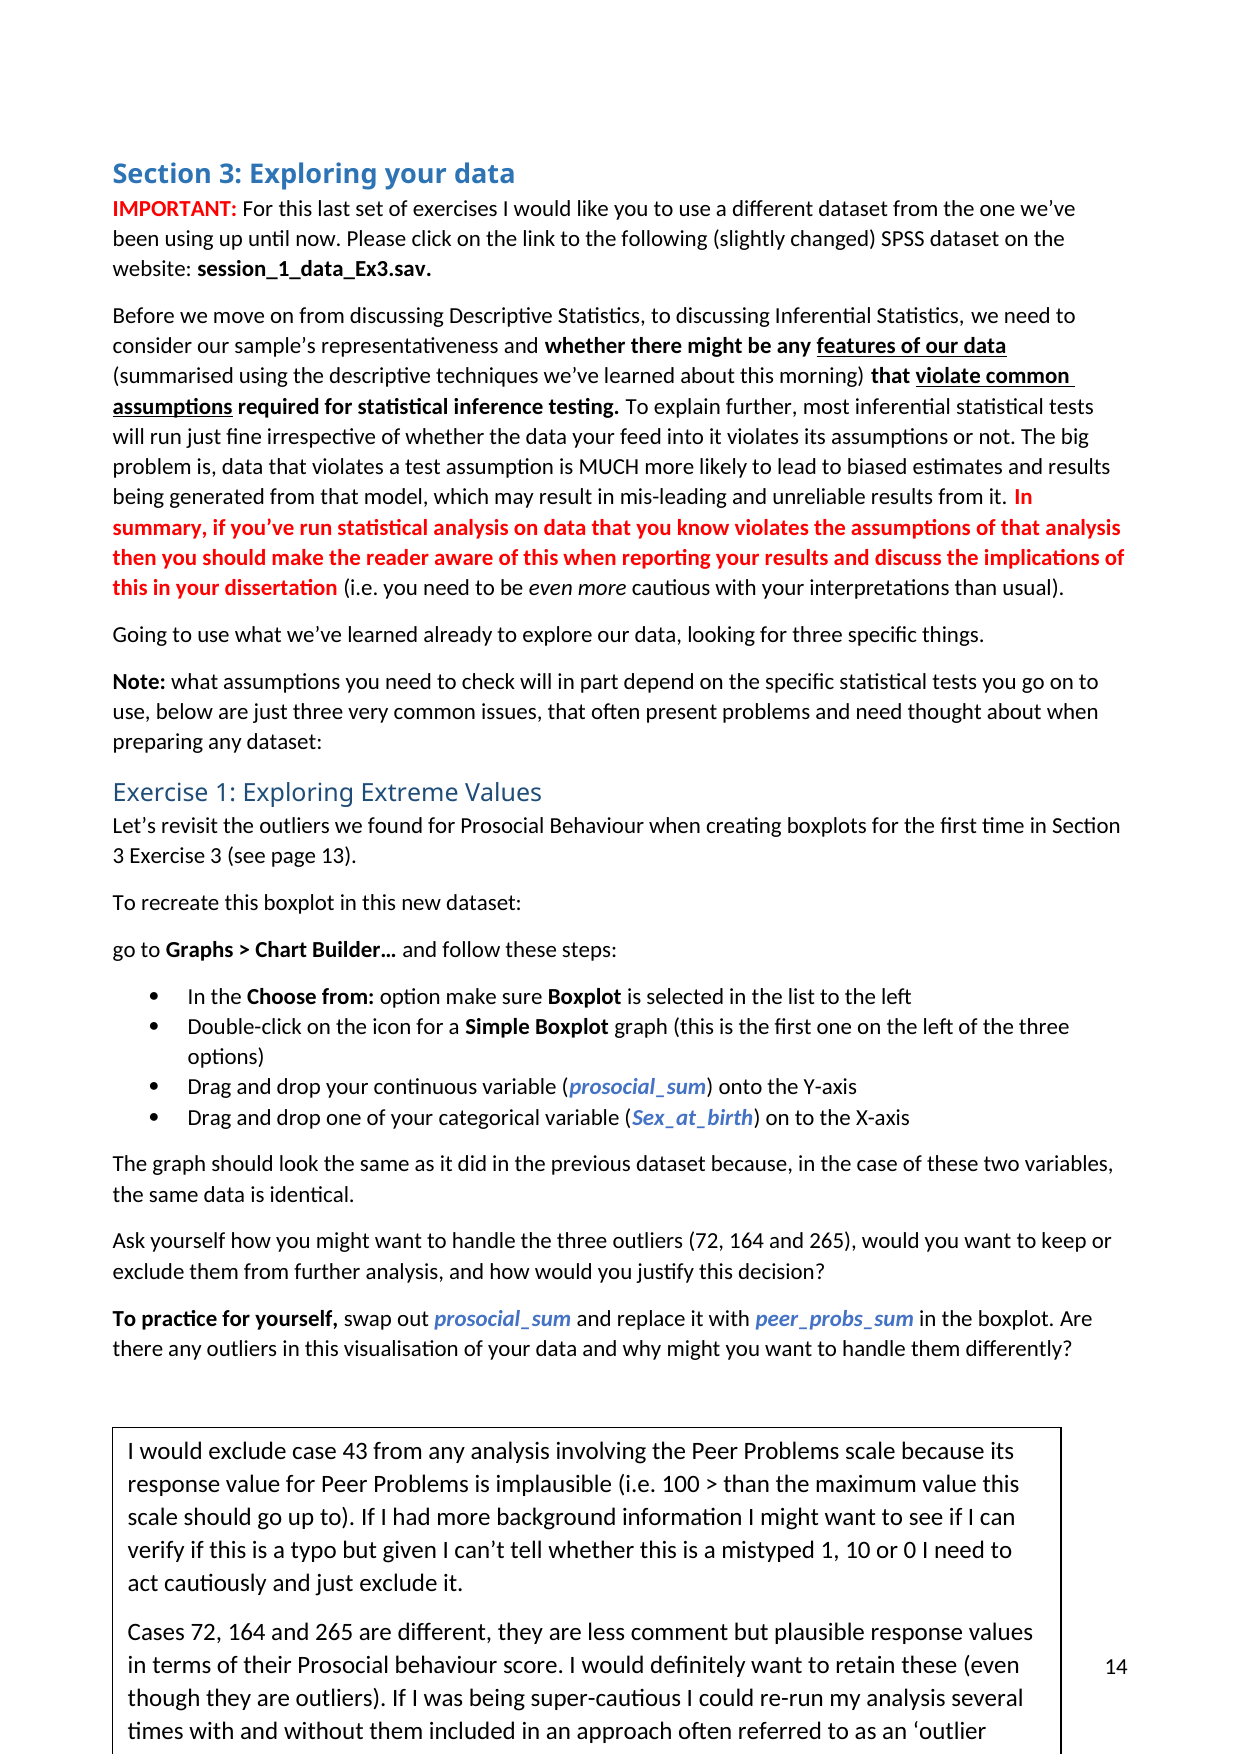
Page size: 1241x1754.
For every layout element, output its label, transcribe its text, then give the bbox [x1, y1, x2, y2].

text Ask yourself how you might want to handle the three outliers (72, 164 and 265), would you want to keep or exclude them from further analysis, and how would you justify this decision? [112, 1227, 1128, 1285]
text Let’s revisit the outliers we found for Prosocial Behaviour when creating boxplots for the first time in Section 3 Exercise 3 (see page 13). [112, 811, 1128, 869]
subtitle Section 3: Exploring your data [112, 154, 1128, 191]
text To recreate this boxplot in this new dataset: [112, 888, 1128, 916]
list Double-click on the icon for a Simple Boxplot graph (this is the first one on the left of the three options) [150, 1012, 1128, 1070]
text Going to use what we’ve learned already to explore our data, looking for three specific things. [112, 620, 1128, 648]
text go to Graphs > Chart Builder… and follow these steps: [112, 935, 1128, 963]
list Drag and drop one of your categorical variable (Sex_at_birth) on to the X-axis [150, 1103, 1128, 1131]
text IMPORTANT: For this last set of exercises I would like you to use a different dataset from the one we’ve been using up until now. Please click on the link to the following (slightly changed) SPSS dataset on the website: session_1_data_Ex3.sav. [112, 194, 1128, 282]
list Drag and drop your continuous variable (prosocial_sum) onto the Y-axis [150, 1072, 1128, 1100]
text Before we move on from discussing Descriptive Statistics, to discussing Inferential Statistics, we need to consider our sample’s representativeness and whether there might be any features of our data (summarised using the descriptive techniques we’ve learned about this morning) that violate common assumptions required for statistical inference testing. To explain further, most inferential statistical tests will run just fine irrespective of whether the data your feed into it violates its assumptions or not. The big problem is, data that violates a test assumption is MUCH more likely to lead to biased estimates and results being generated from that model, which may result in mis-leading and unreliable results from it. In summary, if you’ve run statistical analysis on data that you know violates the assumptions of that analysis then you should make the reader aware of this when reporting your results and discuss the implications of this in your dissertation (i.e. you need to be even more cautious with your interpretations than usual). [112, 301, 1128, 601]
text To practice for yourself, swap out prosocial_sum and replace it with peer_probs_sum in the boxplot. Are there any outliers in this visualisation of your data and why might you want to handle them differently? [112, 1304, 1128, 1362]
text The graph should look the same as it did in the previous dataset because, in the case of these two variables, the same data is identical. [112, 1149, 1128, 1208]
text Note: what assumptions you need to check will in part depend on the specific statistical tests you go on to use, below are just three very common issues, that often present problems and need thought about when preparing any dataset: [112, 667, 1128, 755]
subtitle Exercise 1: Exploring Extreme Values [112, 774, 1128, 808]
list In the Choose from: option make sure Boxplot is selected in the list to the left [150, 982, 1128, 1010]
